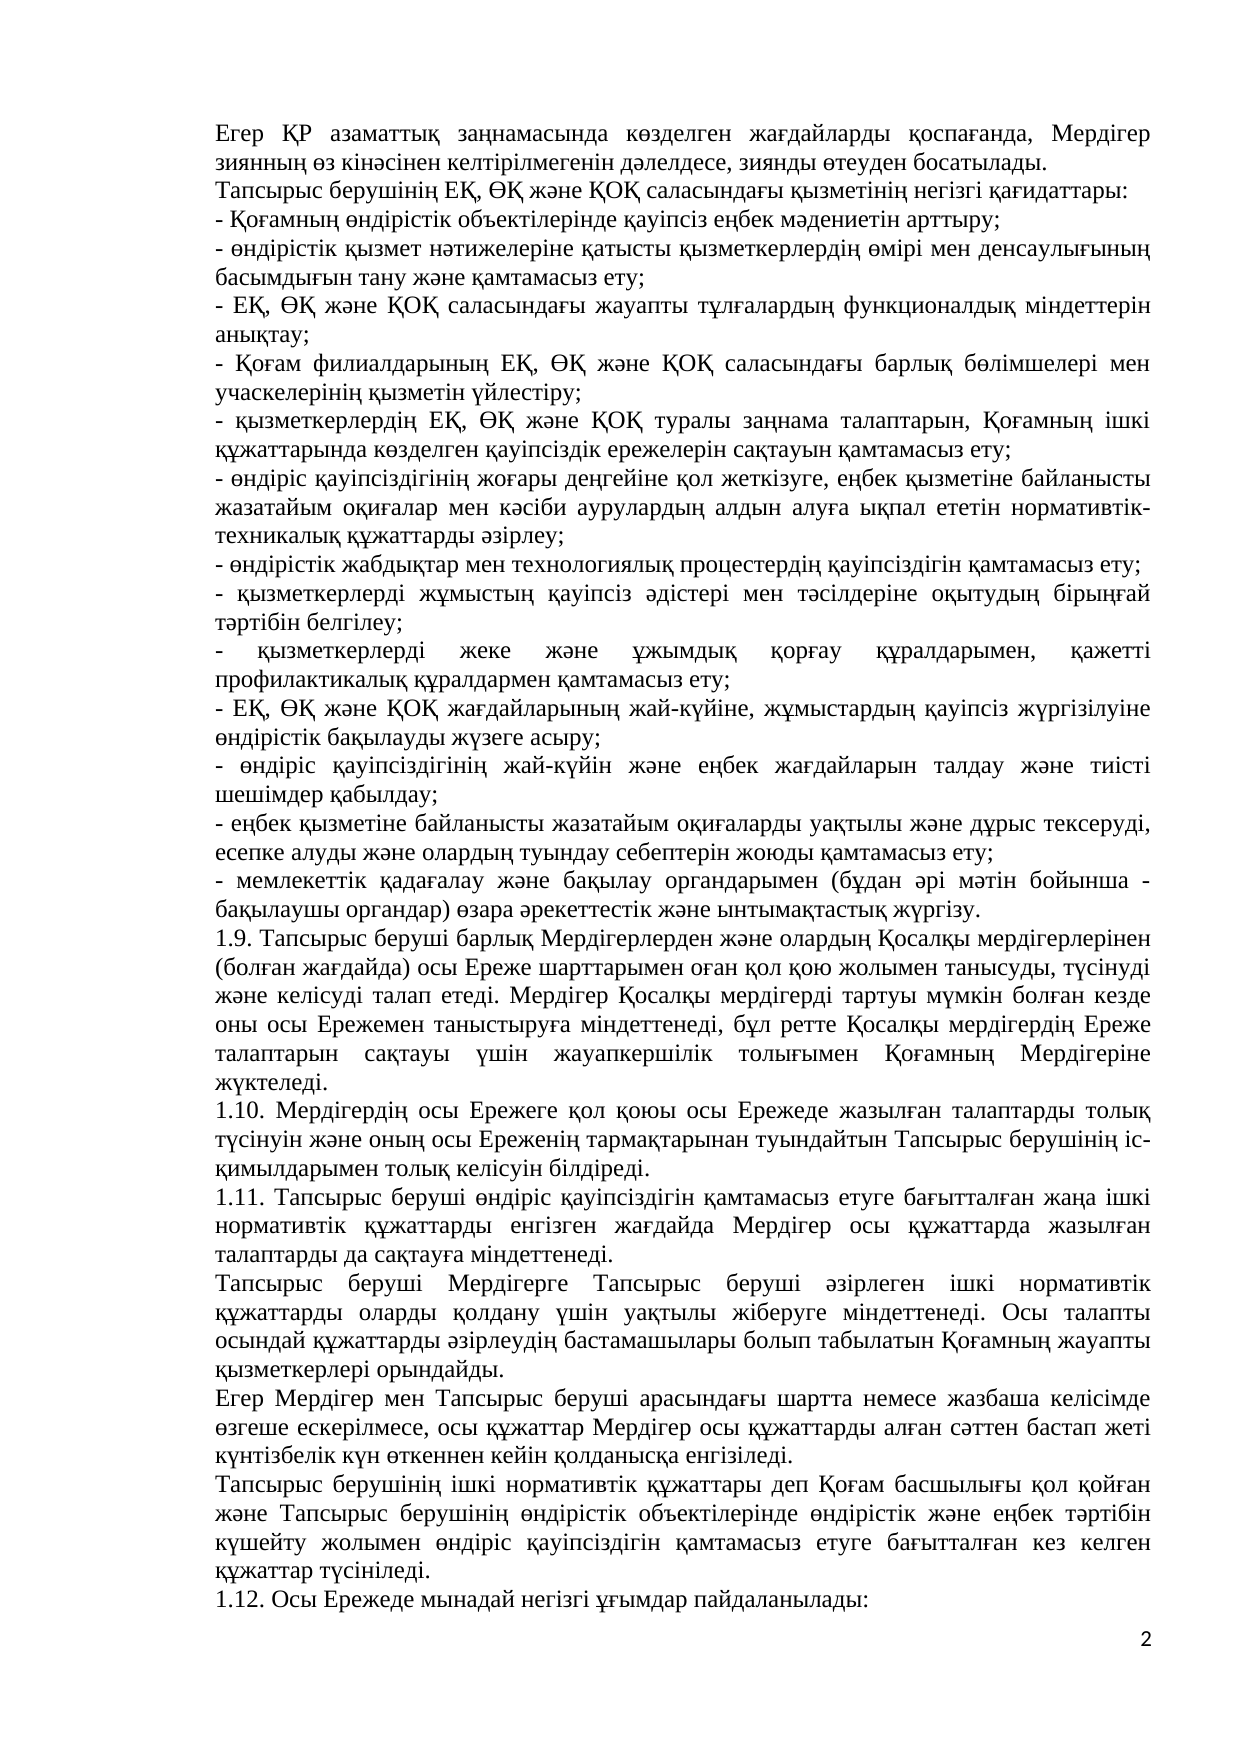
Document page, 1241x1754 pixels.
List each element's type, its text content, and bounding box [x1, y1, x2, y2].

list - қызметкерлердің ЕҚ, ӨҚ және ҚОҚ туралы заңнама талаптарын, Қоғамның ішкі құжаттарында көзделген қауіпсіздік ережелерін сақтауын қамтамасыз ету; [215, 406, 1152, 463]
list - қызметкерлерді жұмыстың қауіпсіз әдістері мен тәсілдеріне оқытудың бірыңғай тәртібін белгілеу; [215, 578, 1152, 636]
list Егер ҚР азаматтық заңнамасында көзделген жағдайларды қоспағанда, Мердігер зиянның өз кінәсінен келтірілмегенін дәлелдесе, зиянды өтеуден босатылады. [215, 118, 1152, 176]
list 1.10. Мердігердің осы Ережеге қол қоюы осы Ережеде жазылған талаптарды толық түсінуін және оның осы Ереженің тармақтарынан туындайтын Тапсырыс берушінің іс-қимылдарымен толық келісуін білдіреді. [215, 1096, 1152, 1182]
list - ЕҚ, ӨҚ және ҚОҚ саласындағы жауапты тұлғалардың функционалдық міндеттерін анықтау; [215, 291, 1152, 348]
list Тапсырыс беруші Мердігерге Тапсырыс беруші әзірлеген ішкі нормативтік құжаттарды оларды қолдану үшін уақтылы жіберуге міндеттенеді. Осы талапты осындай құжаттарды әзірлеудің бастамашылары болып табылатын Қоғамның жауапты қызметкерлері орындайды. [215, 1268, 1152, 1383]
list Тапсырыс берушінің ішкі нормативтік құжаттары деп Қоғам басшылығы қол қойған және Тапсырыс берушінің өндірістік объектілерінде өндірістік және еңбек тәртібін күшейту жолымен өндіріс қауіпсіздігін қамтамасыз етуге бағытталған кез келген құжаттар түсініледі. [215, 1469, 1152, 1584]
list 1.12. Осы Ережеде мынадай негізгі ұғымдар пайдаланылады: [215, 1584, 1152, 1613]
list - өндірістік қызмет нәтижелеріне қатысты қызметкерлердің өмірі мен денсаулығының басымдығын тану және қамтамасыз ету; [215, 233, 1152, 291]
list - мемлекеттік қадағалау және бақылау органдарымен (бұдан әрі мәтін бойынша - бақылаушы органдар) өзара әрекеттестік және ынтымақтастық жүргізу. [215, 866, 1152, 923]
list 1.11. Тапсырыс беруші өндіріс қауіпсіздігін қамтамасыз етуге бағытталған жаңа ішкі нормативтік құжаттарды енгізген жағдайда Мердігер осы құжаттарда жазылған талаптарды да сақтауға міндеттенеді. [215, 1182, 1152, 1268]
list - өндіріс қауіпсіздігінің жоғары деңгейіне қол жеткізуге, еңбек қызметіне байланысты жазатайым оқиғалар мен кәсіби аурулардың алдын алуға ықпал ететін нормативтік-техникалық құжаттарды әзірлеу; [215, 463, 1152, 549]
list Егер Мердігер мен Тапсырыс беруші арасындағы шартта немесе жазбаша келісімде өзгеше ескерілмесе, осы құжаттар Мердігер осы құжаттарды алған сәттен бастап жеті күнтізбелік күн өткеннен кейін қолданысқа енгізіледі. [215, 1383, 1152, 1469]
list - өндірістік жабдықтар мен технологиялық процестердің қауіпсіздігін қамтамасыз ету; [215, 549, 1152, 578]
list - Қоғам филиалдарының ЕҚ, ӨҚ және ҚОҚ саласындағы барлық бөлімшелері мен учаскелерінің қызметін үйлестіру; [215, 348, 1152, 406]
list Тапсырыс берушінің ЕҚ, ӨҚ және ҚОҚ саласындағы қызметінің негізгі қағидаттары: [215, 176, 1152, 204]
list - ЕҚ, ӨҚ және ҚОҚ жағдайларының жай-күйіне, жұмыстардың қауіпсіз жүргізілуіне өндірістік бақылауды жүзеге асыру; [215, 693, 1152, 751]
list 1.9. Тапсырыс беруші барлық Мердігерлерден және олардың Қосалқы мердігерлерінен (болған жағдайда) осы Ереже шарттарымен оған қол қою жолымен танысуды, түсінуді және келісуді талап етеді. Мердігер Қосалқы мердігерді тартуы мүмкін болған кезде оны осы Ережемен таныстыруға міндеттенеді, бұл ретте Қосалқы мердігердің Ереже талаптарын сақтауы үшін жауапкершілік толығымен Қоғамның Мердігеріне жүктеледі. [215, 923, 1152, 1096]
list - еңбек қызметіне байланысты жазатайым оқиғаларды уақтылы және дұрыс тексеруді, есепке алуды және олардың туындау себептерін жоюды қамтамасыз ету; [215, 808, 1152, 866]
list - өндіріс қауіпсіздігінің жай-күйін және еңбек жағдайларын талдау және тиісті шешімдер қабылдау; [215, 751, 1152, 808]
list - қызметкерлерді жеке және ұжымдық қорғау құралдарымен, қажетті профилактикалық құралдармен қамтамасыз ету; [215, 636, 1152, 693]
list - Қоғамның өндірістік объектілерінде қауіпсіз еңбек мәдениетін арттыру; [215, 204, 1152, 233]
